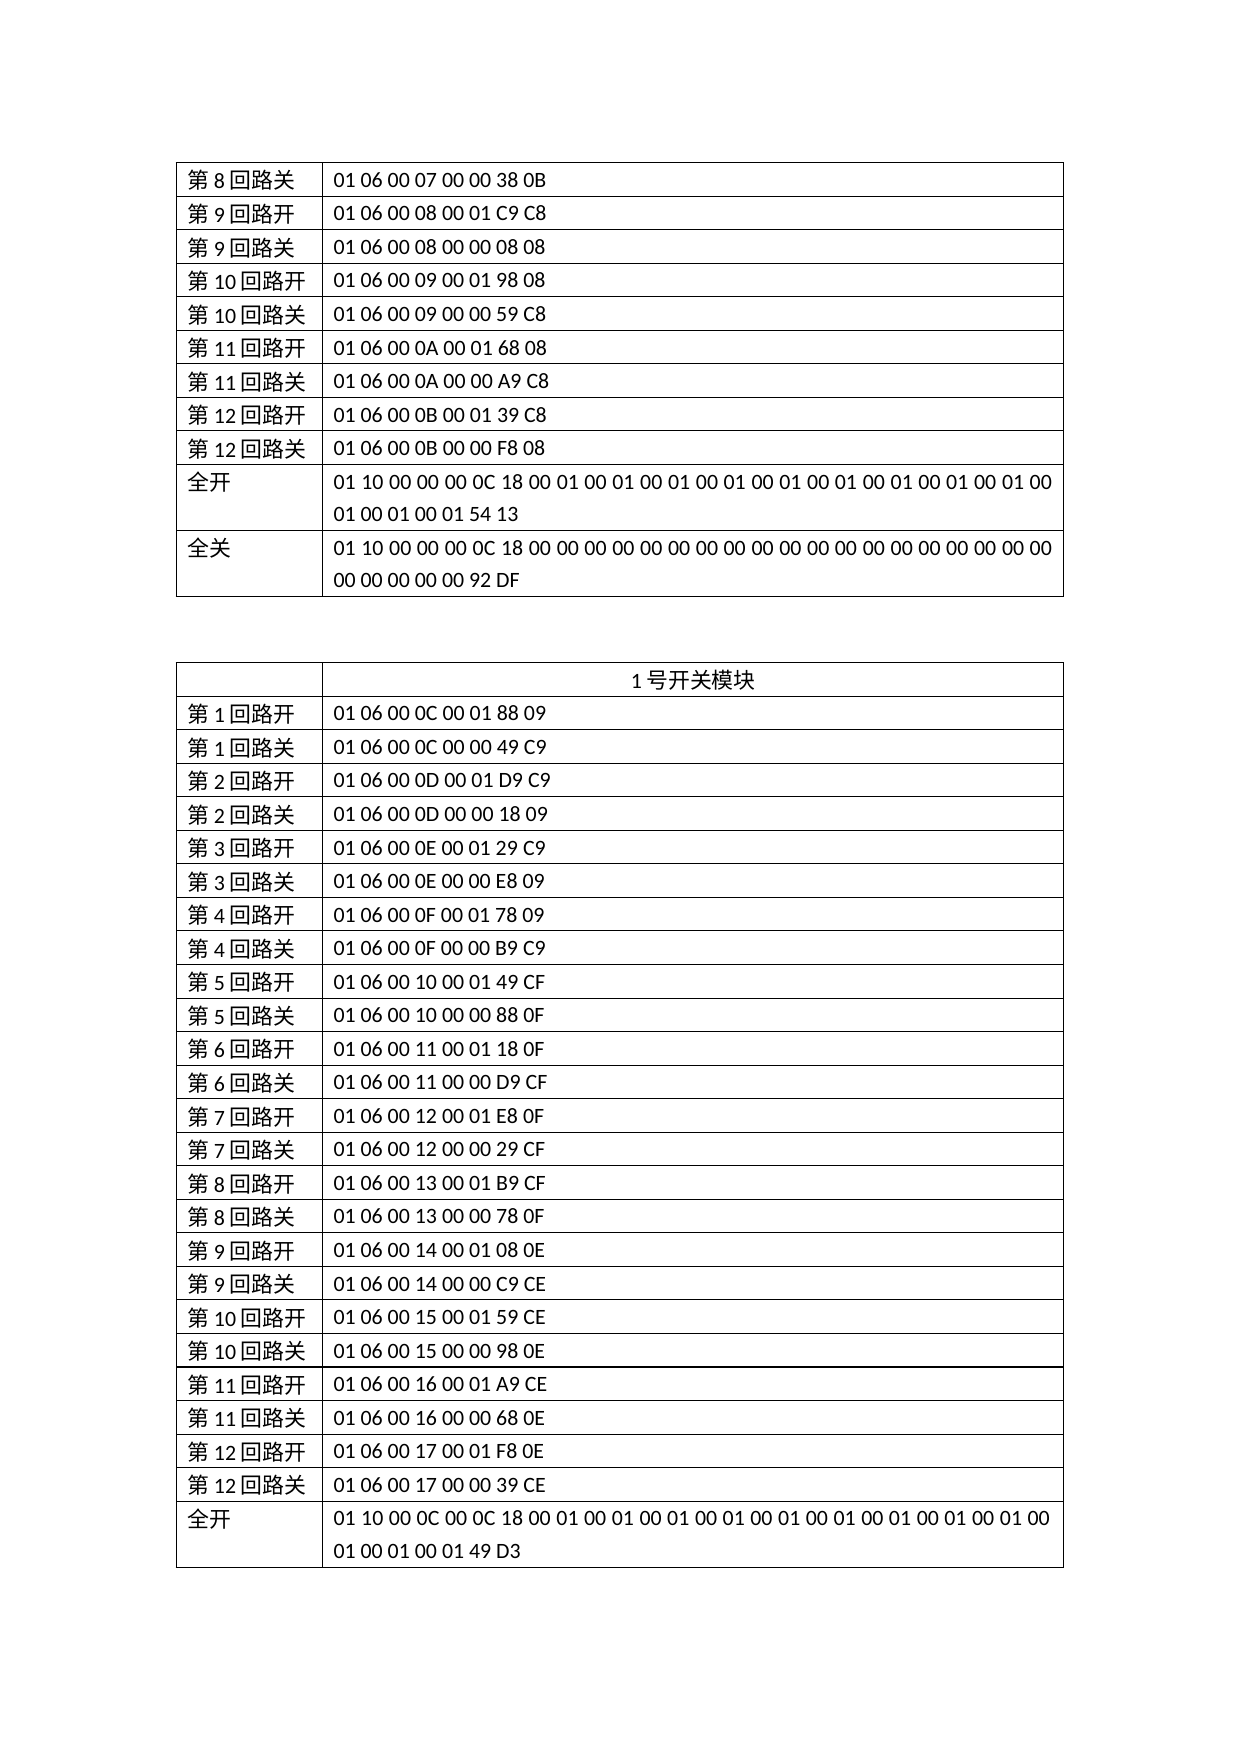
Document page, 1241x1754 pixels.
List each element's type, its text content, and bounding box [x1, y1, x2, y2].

table_cell 01 06 00 11 00 01 18 0F [323, 1032, 1063, 1064]
table_cell 第7回路开 [177, 1099, 322, 1132]
table_cell 第3回路开 [177, 831, 322, 863]
table_cell 01 06 00 15 00 01 59 CE [323, 1300, 1063, 1333]
table_cell 第9回路开 [177, 197, 322, 229]
table_cell 01 06 00 0A 00 00 A9 C8 [323, 364, 1063, 397]
table_cell 01 06 00 07 00 00 38 0B [323, 163, 1063, 196]
table_cell 第7回路关 [177, 1133, 322, 1165]
table_cell 第4回路关 [177, 931, 322, 964]
table_cell 第3回路关 [177, 864, 322, 897]
table_cell 第8回路关 [177, 1200, 322, 1232]
table_cell 全开 [177, 1502, 322, 1567]
table_cell 01 06 00 0B 00 00 F8 08 [323, 431, 1063, 464]
table_cell 01 06 00 11 00 00 D9 CF [323, 1066, 1063, 1098]
table_cell 第11回路关 [177, 1401, 322, 1433]
table_cell 01 06 00 09 00 00 59 C8 [323, 297, 1063, 330]
table_cell 第8回路关 [177, 163, 322, 196]
table_cell 第2回路开 [177, 764, 322, 796]
table_cell 01 06 00 16 00 00 68 0E [323, 1401, 1063, 1433]
table_cell 01 06 00 0F 00 00 B9 C9 [323, 931, 1063, 964]
table_cell 01 06 00 10 00 01 49 CF [323, 965, 1063, 997]
table_cell 第10回路关 [177, 297, 322, 330]
table_cell 01 06 00 14 00 00 C9 CE [323, 1267, 1063, 1299]
table_cell 第9回路关 [177, 230, 322, 263]
table_cell 01 06 00 16 00 01 A9 CE [323, 1368, 1063, 1400]
table_cell 01 06 00 10 00 00 88 0F [323, 999, 1063, 1031]
table_cell 01 06 00 0E 00 00 E8 09 [323, 864, 1063, 897]
table_header 1号开关模块 [323, 663, 1063, 696]
table_cell 第2回路关 [177, 797, 322, 830]
table_cell 01 06 00 0F 00 01 78 09 [323, 898, 1063, 930]
table_cell 第11回路关 [177, 364, 322, 397]
table_cell 第6回路关 [177, 1066, 322, 1098]
table_cell 01 06 00 13 00 01 B9 CF [323, 1166, 1063, 1199]
table_cell 01 06 00 17 00 01 F8 0E [323, 1435, 1063, 1467]
table_cell 第1回路关 [177, 730, 322, 763]
table_cell 01 06 00 0A 00 01 68 08 [323, 331, 1063, 363]
table_cell 第12回路关 [177, 431, 322, 464]
table_cell 01 06 00 08 00 01 C9 C8 [323, 197, 1063, 229]
table_cell 全关 [177, 531, 322, 596]
table_cell 第10回路开 [177, 1300, 322, 1333]
table_cell 全开 [177, 465, 322, 530]
table_cell 第12回路开 [177, 398, 322, 430]
table_cell 01 06 00 15 00 00 98 0E [323, 1334, 1063, 1366]
table_cell 01 06 00 0D 00 01 D9 C9 [323, 764, 1063, 796]
table_cell 01 06 00 14 00 01 08 0E [323, 1233, 1063, 1266]
table_cell 第8回路开 [177, 1166, 322, 1199]
table_cell 第5回路关 [177, 999, 322, 1031]
table_cell 01 06 00 0C 00 01 88 09 [323, 697, 1063, 729]
table_cell 01 06 00 0E 00 01 29 C9 [323, 831, 1063, 863]
table_cell 第12回路关 [177, 1468, 322, 1501]
table_cell 01 06 00 0B 00 01 39 C8 [323, 398, 1063, 430]
table_header [177, 663, 322, 696]
table_cell 01 06 00 08 00 00 08 08 [323, 230, 1063, 263]
table_cell 第9回路关 [177, 1267, 322, 1299]
table_cell 01 06 00 17 00 00 39 CE [323, 1468, 1063, 1501]
table_cell 01 06 00 12 00 01 E8 0F [323, 1099, 1063, 1132]
table_cell 01 10 00 0C 00 0C 18 00 01 00 01 00 01 00 01 00 01 00 01 00 01 00 01 00 01 00 01 00 01 00 01 49 D3 [323, 1502, 1063, 1567]
table_cell 01 06 00 09 00 01 98 08 [323, 264, 1063, 296]
table_cell 01 06 00 12 00 00 29 CF [323, 1133, 1063, 1165]
table_cell 01 06 00 0C 00 00 49 C9 [323, 730, 1063, 763]
table_cell 01 06 00 13 00 00 78 0F [323, 1200, 1063, 1232]
table_cell 第12回路开 [177, 1435, 322, 1467]
table_cell 第6回路开 [177, 1032, 322, 1064]
table_cell 01 10 00 00 00 0C 18 00 01 00 01 00 01 00 01 00 01 00 01 00 01 00 01 00 01 00 01 00 01 00 01 54 13 [323, 465, 1063, 530]
table_cell 01 06 00 0D 00 00 18 09 [323, 797, 1063, 830]
table_cell 第10回路关 [177, 1334, 322, 1366]
table_cell 第10回路开 [177, 264, 322, 296]
table_cell 第11回路开 [177, 331, 322, 363]
table_cell 第4回路开 [177, 898, 322, 930]
table_cell 第1回路开 [177, 697, 322, 729]
table_cell 第5回路开 [177, 965, 322, 997]
table_cell 01 10 00 00 00 0C 18 00 00 00 00 00 00 00 00 00 00 00 00 00 00 00 00 00 00 00 00 00 00 00 00 92 DF [323, 531, 1063, 596]
table_cell 第11回路开 [177, 1368, 322, 1400]
table_cell 第9回路开 [177, 1233, 322, 1266]
